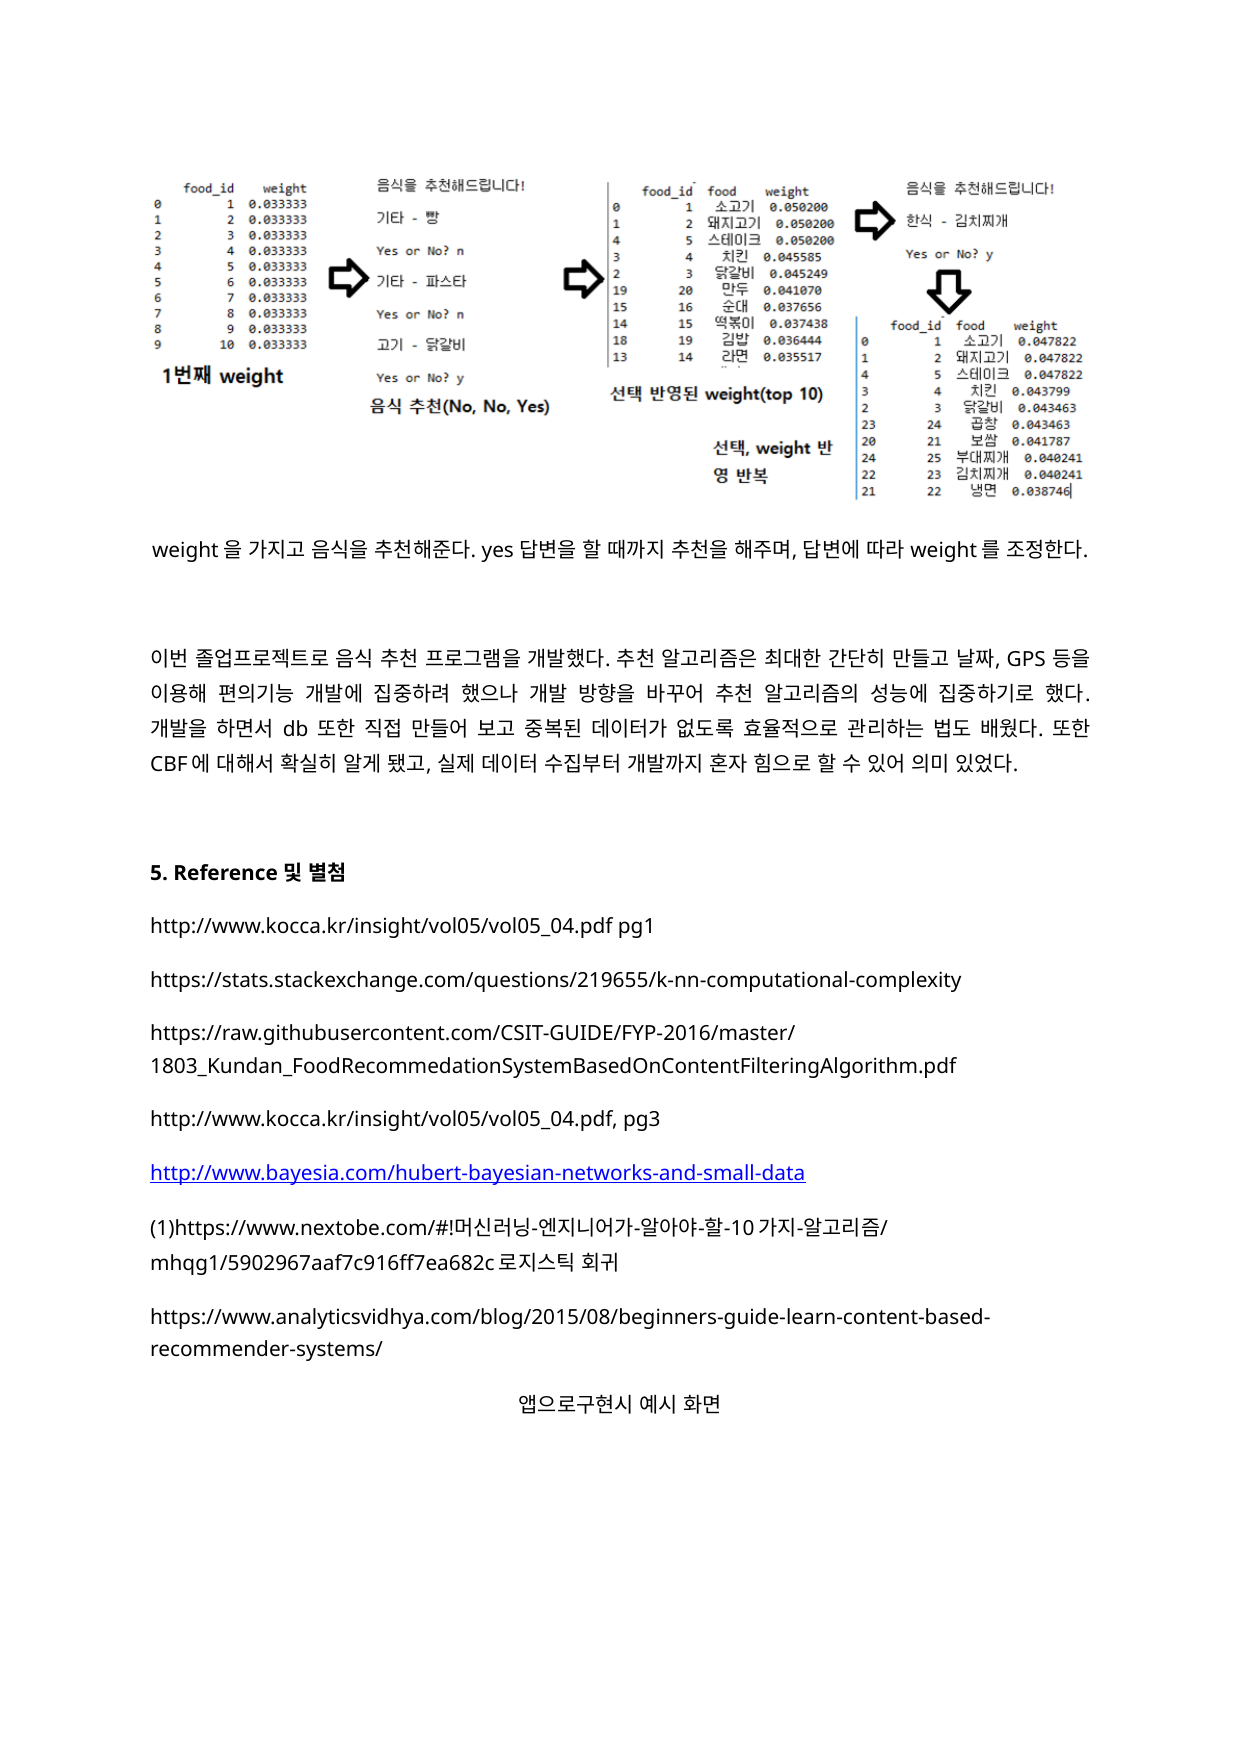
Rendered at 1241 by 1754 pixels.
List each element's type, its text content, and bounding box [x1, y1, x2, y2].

text https://stats.stackexchange.com/questions/219655/k-nn-computational-complexity [150, 965, 1090, 993]
text https://raw.githubusercontent.com/CSIT-GUIDE/FYP-2016/master/1803_Kundan_FoodRecommedationSystemBasedOnContentFilteringAlgorithm.pdf [150, 1018, 1090, 1079]
text 이번 졸업프로젝트로 음식 추천 프로그램을 개발했다. 추천 알고리즘은 최대한 간단히 만들고 날짜, GPS 등을 이용해 편의기능 개발에 집중하려 했으나 개발 방향을 바꾸어 추천 알고리즘의 성능에 집중하기로 했다. 개발을 하면서 db 또한 직접 만들어 보고 중복된 데이터가 없도록 효율적으로 관리하는 법도 배웠다. 또한 CBF에 대해서 확실히 알게 됐고, 실제 데이터 수집부터 개발까지 혼자 힘으로 할 수 있어 의미 있었다. [150, 642, 1090, 777]
text weight을 가지고 음식을 추천해준다. yes 답변을 할 때까지 추천을 해주며, 답변에 따라 weight를 조정한다. [150, 533, 1090, 564]
text (1)https://www.nextobe.com/#!머신러닝-엔지니어가-알아야-할-10가지-알고리즘/mhqg1/5902967aaf7c916ff7ea682c로지스틱 회귀 [150, 1211, 1090, 1276]
text 5. Reference 및 별첨 [150, 856, 1090, 886]
text http://www.kocca.kr/insight/vol05/vol05_04.pdf pg1 [150, 912, 1090, 940]
picture [150, 177, 1089, 509]
text http://www.bayesia.com/hubert-bayesian-networks-and-small-data [150, 1158, 1090, 1186]
text http://www.kocca.kr/insight/vol05/vol05_04.pdf, pg3 [150, 1104, 1090, 1133]
text https://www.analyticsvidhya.com/blog/2015/08/beginners-guide-learn-content-based-recommender-systems/ [150, 1302, 1090, 1363]
text 앱으로구현시 예시 화면 [150, 1388, 1090, 1418]
